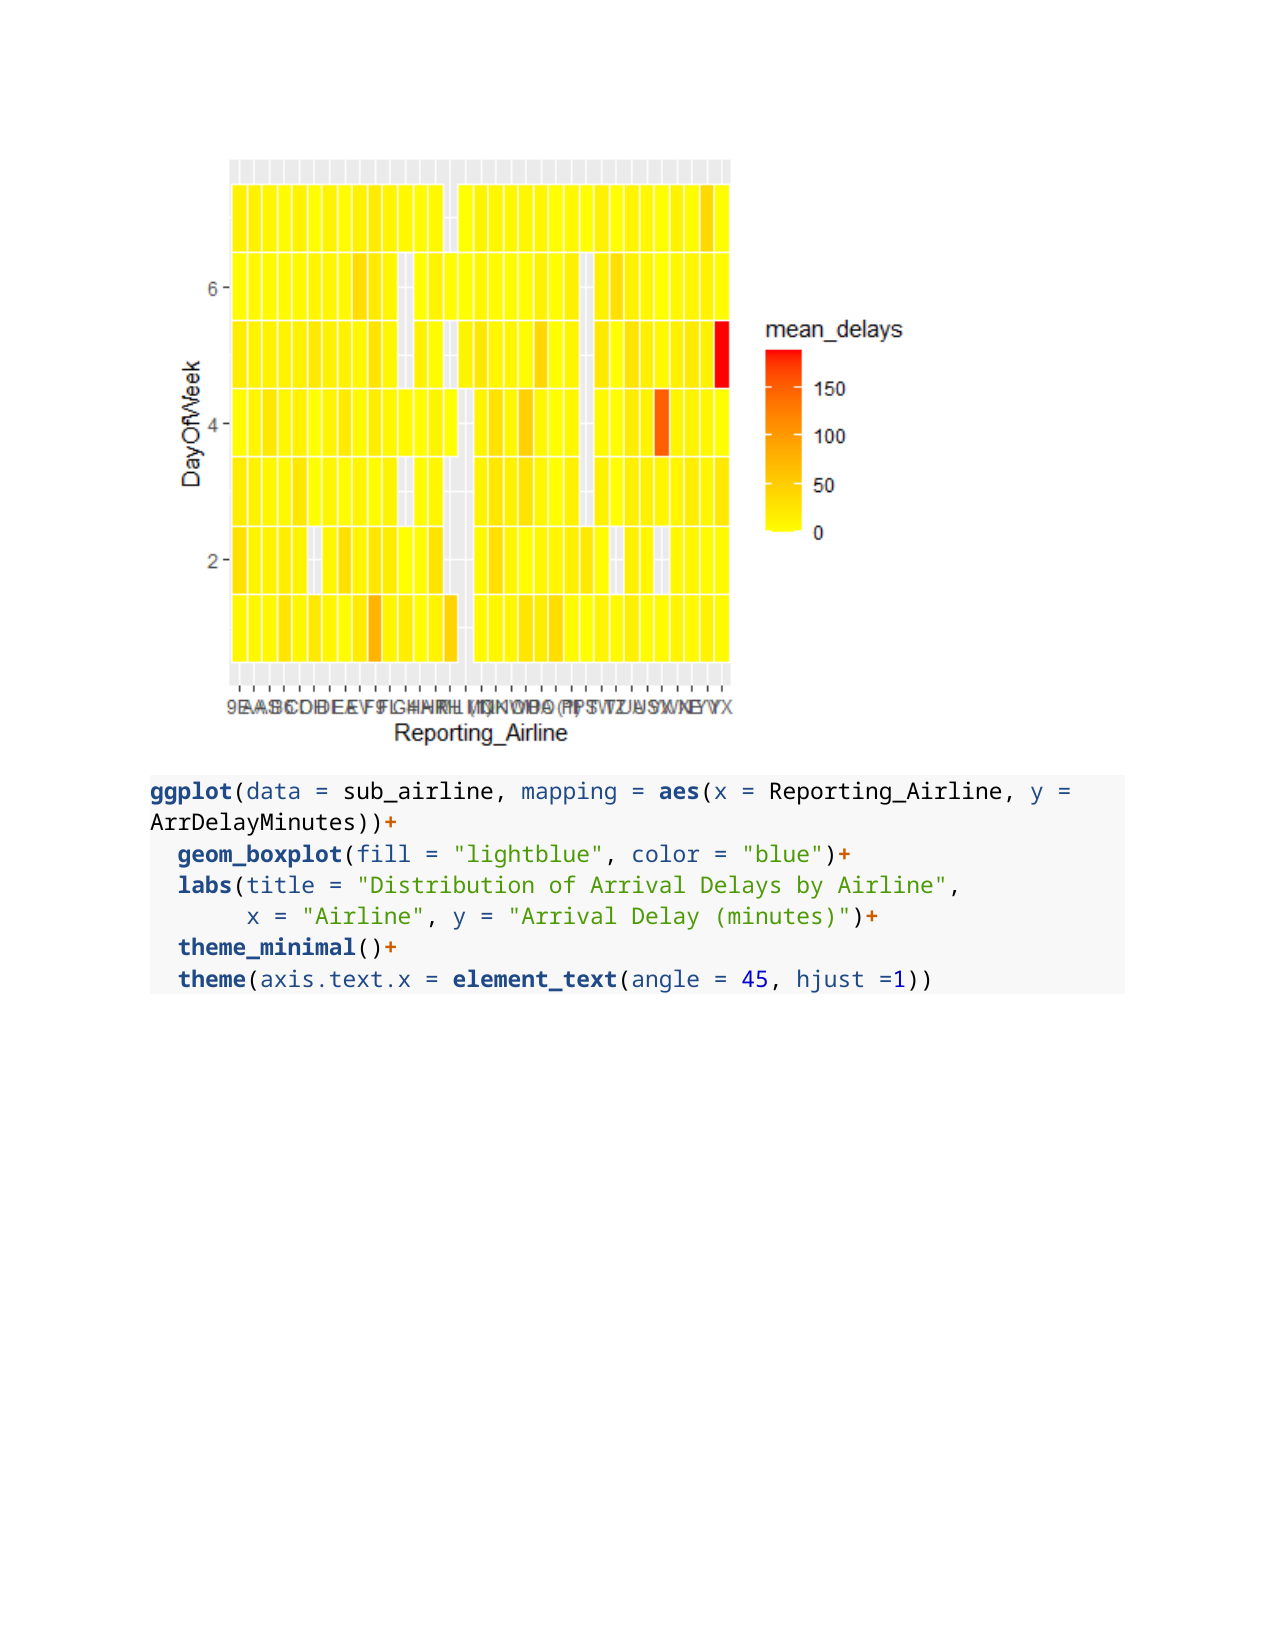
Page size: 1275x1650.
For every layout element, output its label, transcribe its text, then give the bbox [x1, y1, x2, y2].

picture [168, 150, 927, 757]
text ggplot(data = sub_airline, mapping = aes(x = Reporting_Airline, y = ArrDelayMinutes))+ geom_boxplot(fill = "lightblue", color = "blue")+ labs(title = "Distribution of Arrival Delays by Airline", x = "Airline", y = "Arrival Delay (minutes)")+ theme_minimal()+ theme(axis.text.x = element_text(angle = 45, hjust =1)) [397, 775, 1125, 994]
